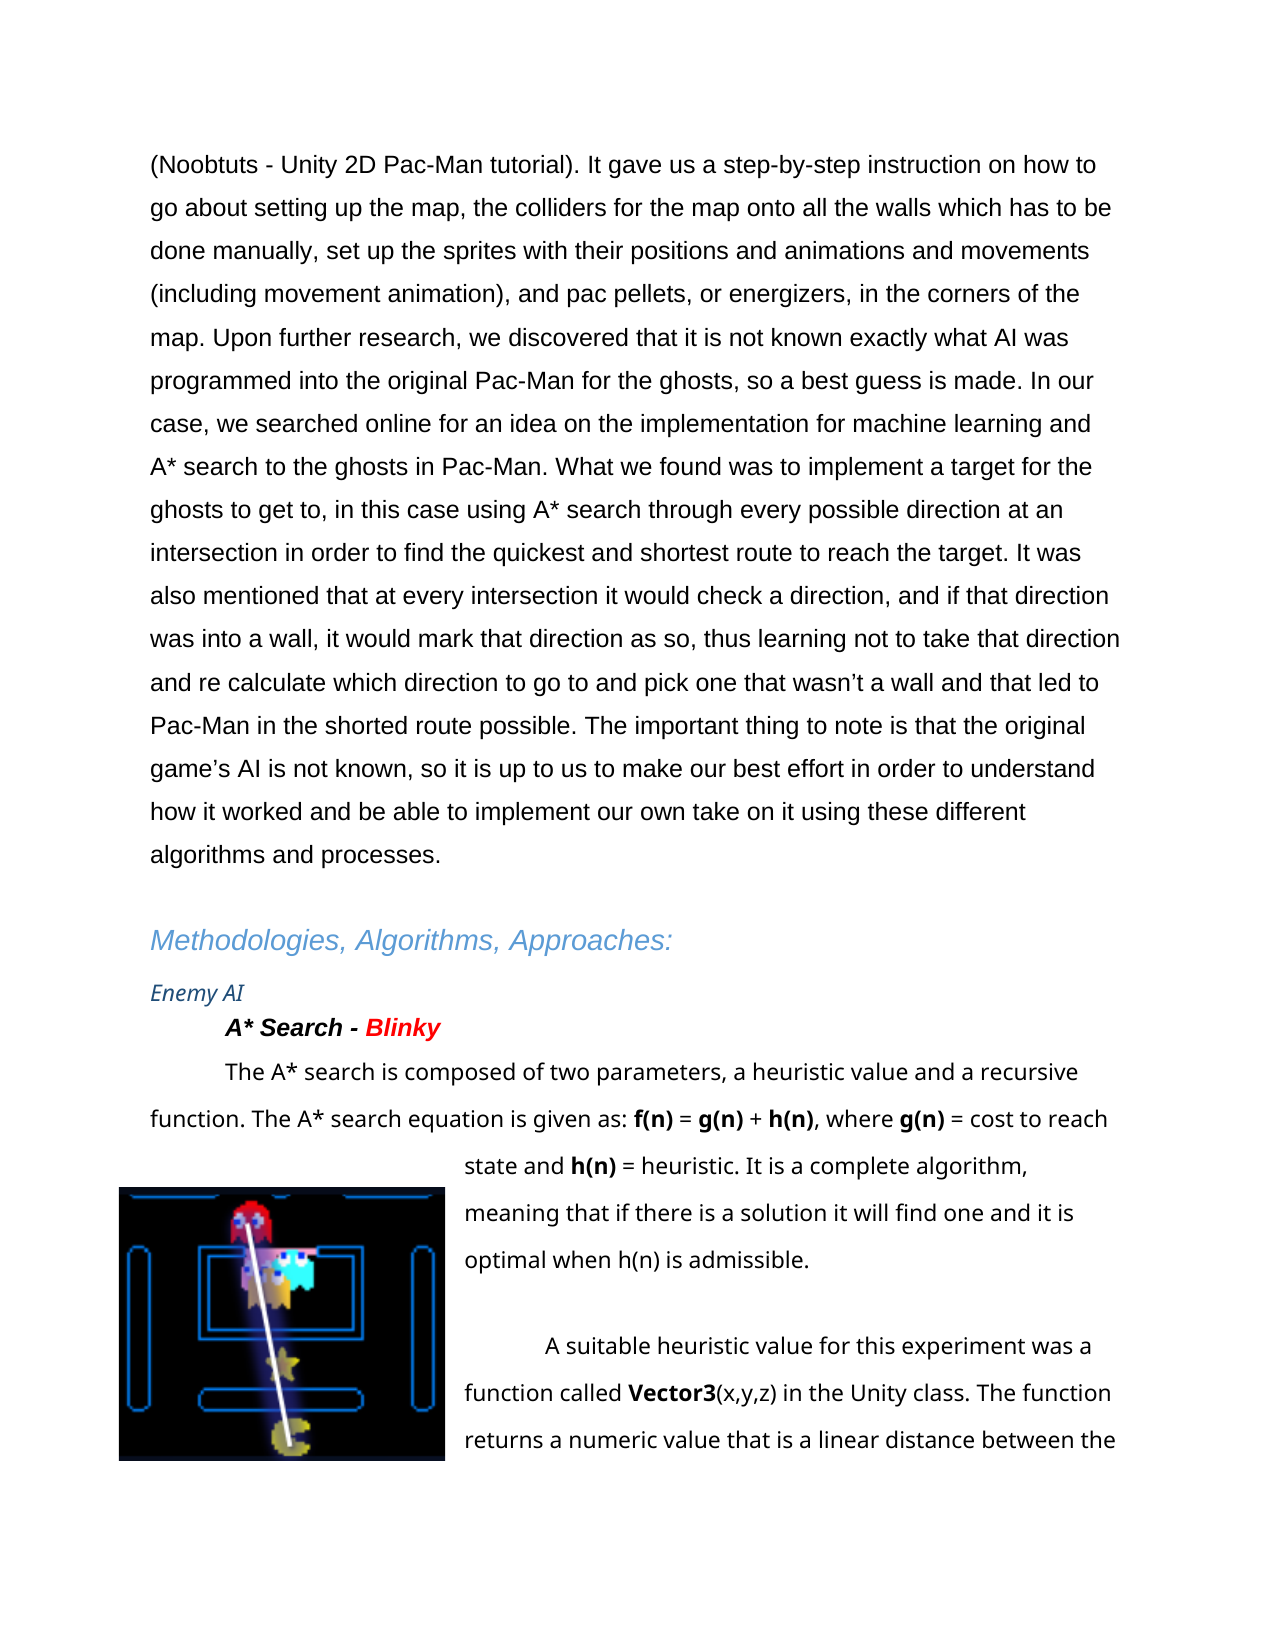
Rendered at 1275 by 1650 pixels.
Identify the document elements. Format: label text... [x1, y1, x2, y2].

text The A* search is composed of two parameters, a heuristic value and a recursive function. The A* search equation is given as: f(n) = g(n) + h(n), where g(n) = cost to reach state and h(n) = heuristic. It is a complete algorithm, meaning that if there is a solution it will find one and it is optimal when h(n) is admissible. [150, 1056, 1125, 1275]
subtitle Enemy AI [150, 977, 1125, 1008]
text A* Search - Blinky [150, 1013, 1125, 1042]
picture [118, 1187, 446, 1461]
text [150, 150, 1125, 869]
text Methodologies, Algorithms, Approaches: [150, 923, 1125, 956]
